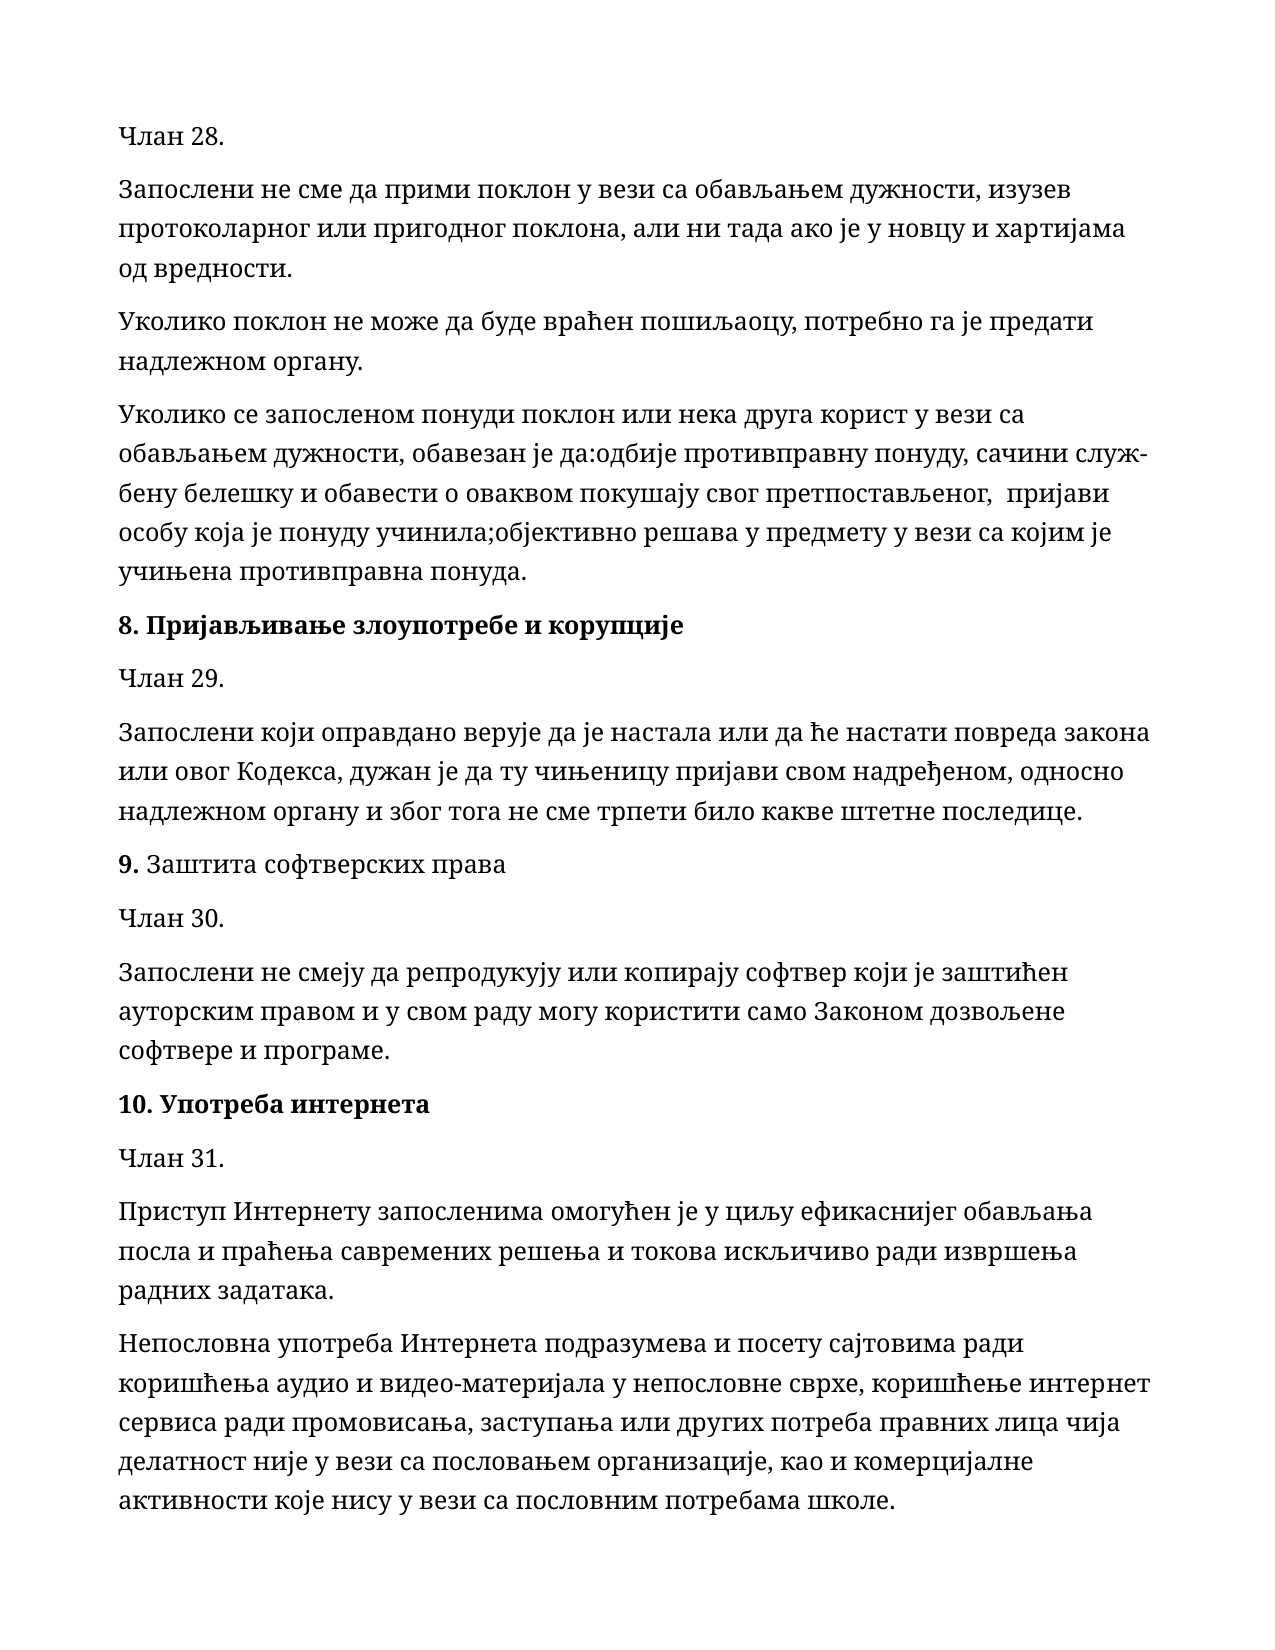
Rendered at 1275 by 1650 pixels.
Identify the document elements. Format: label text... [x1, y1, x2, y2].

text Члан 28. [118, 118, 1157, 152]
text Члан 29. [118, 661, 1157, 695]
text 8. Пријављивање злоупотребе и корупције [118, 607, 1157, 641]
text Уколико се запосленом понуди поклон или нека друга корист у вези са обављањем дужности, обавезан је да:одбије противправну понуду, сачини службену белешку и обавести о оваквом покушају свог претпостављеног, пријави особу која је понуду учинила;објективно решава у предмету у вези са којим је учињена противправна понуда. [118, 397, 1157, 588]
text Члан 31. [118, 1140, 1157, 1174]
text Приступ Интернету запосленима омогућен је у циљу ефикаснијег обављања посла и праћења савремених решења и токова искљичиво ради извршења радних задатака. [118, 1194, 1157, 1306]
text Непословна употреба Интернета подразумева и посету сајтовима ради коришћења аудио и видео-материјала у непословне сврхе, коришћење интернет сервиса ради промовисања, заступања или других потреба правних лица чија делатност није у вези са пословањем организације, као и комерцијалне активности које нису у вези са пословним потребама школе. [118, 1326, 1157, 1517]
text Члан 30. [118, 901, 1157, 935]
text Запослени који оправдано верује да је настала или да ће настати повреда закона или овог Кодекса, дужан је да ту чињеницу пријави свом надређеном, односно надлежном органу и због тога не сме трпети било какве штетне последице. [118, 715, 1157, 827]
text 10. Употреба интернета [118, 1086, 1157, 1121]
text 9. Заштита софтверских права [118, 847, 1157, 881]
text Запослени не смеју да репродукују или копирају софтвер који је заштићен ауторским правом и у свом раду могу користити само Законом дозвољене софтвере и програме. [118, 954, 1157, 1067]
text Запослени не сме да прими поклон у вези са обављањем дужности, изузев протоколарног или пригодног поклона, али ни тада ако је у новцу и хартијама од вредности. [118, 172, 1157, 284]
text Уколико поклон не може да буде враћен пошиљаоцу, потребно га је предати надлежном органу. [118, 304, 1157, 377]
